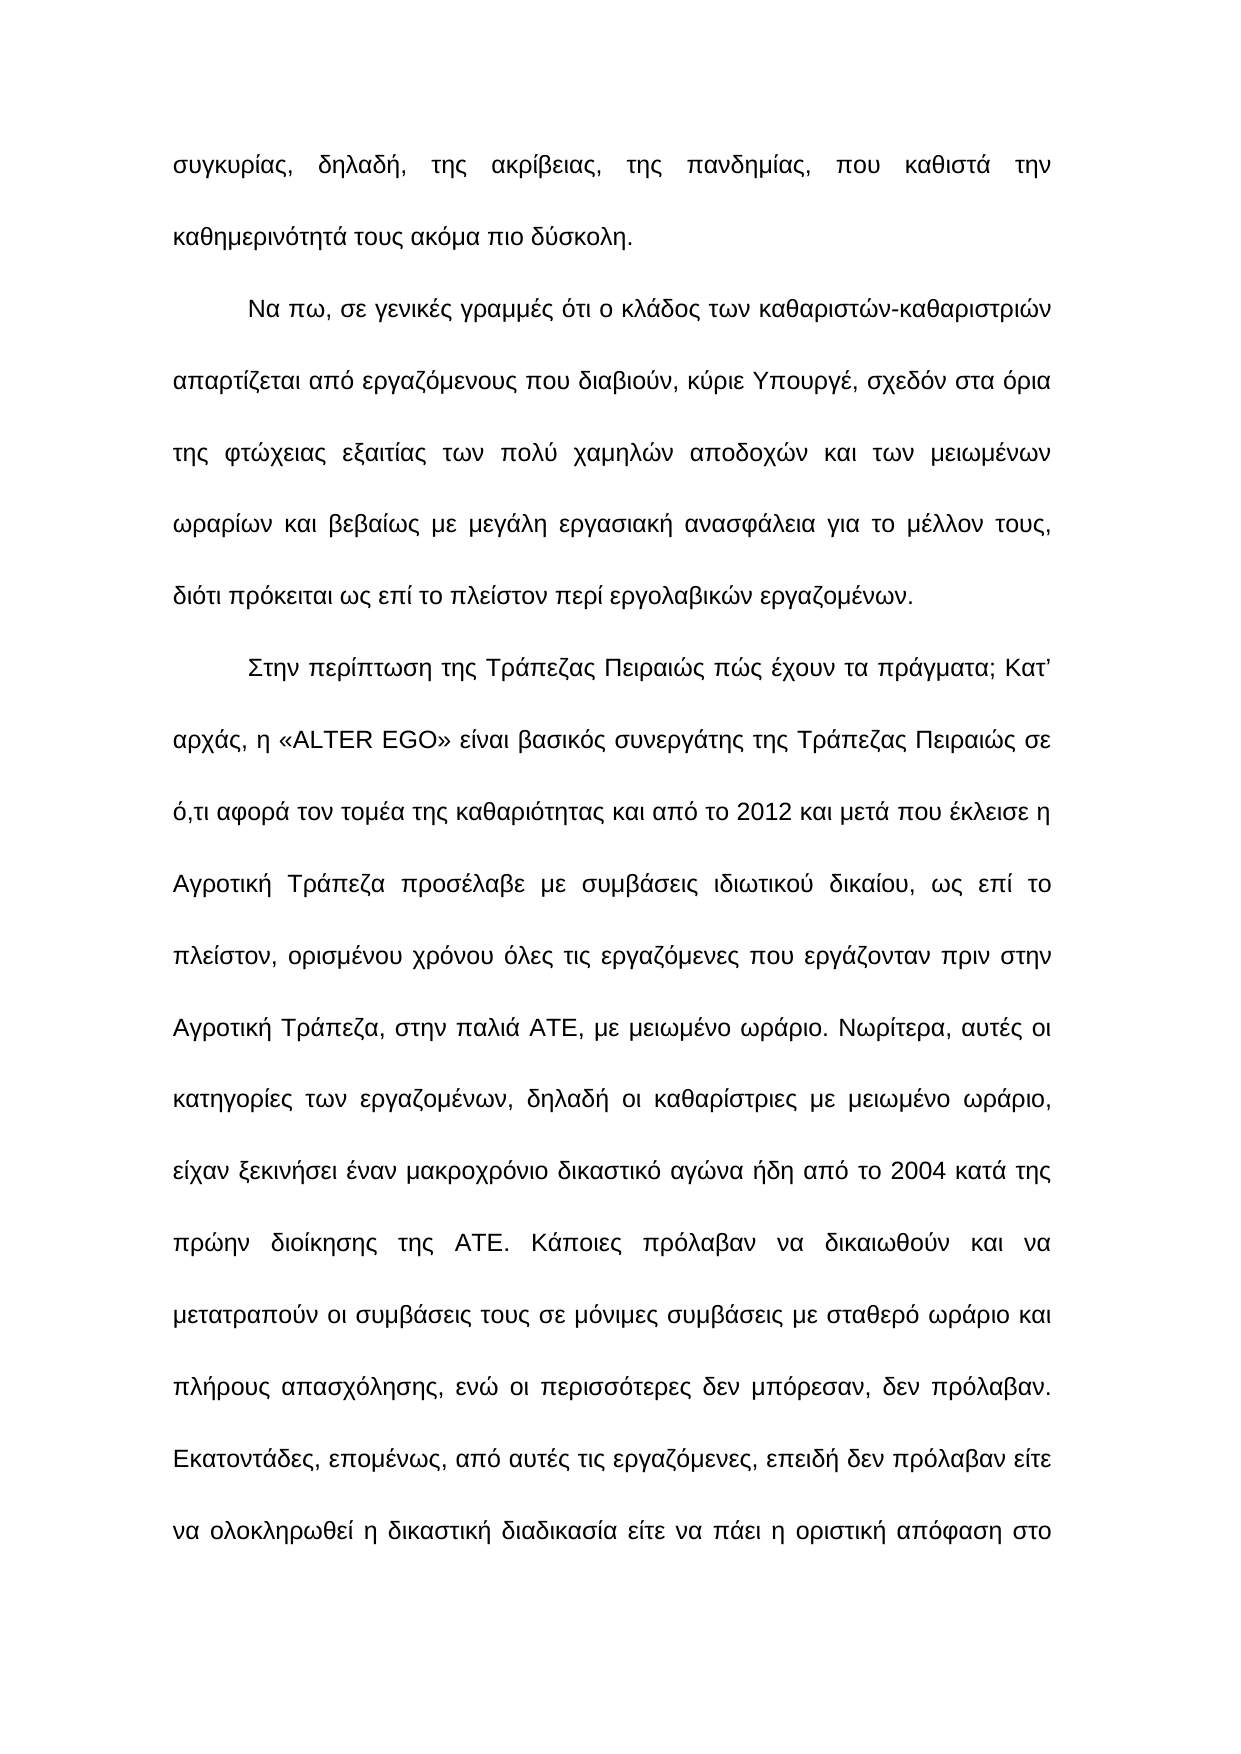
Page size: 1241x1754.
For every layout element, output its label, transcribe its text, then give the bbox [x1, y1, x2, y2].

text Να πω, σε γενικές γραμμές ότι ο κλάδος των καθαριστών-καθαριστριών απαρτίζεται από εργαζόμενους που διαβιούν, κύριε Υπουργέ, σχεδόν στα όρια της φτώχειας εξαιτίας των πολύ χαμηλών αποδοχών και των μειωμένων ωραρίων και βεβαίως με μεγάλη εργασιακή ανασφάλεια για το μέλλον τους, διότι πρόκειται ως επί το πλείστον περί εργολαβικών εργαζομένων. [173, 294, 1053, 610]
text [173, 150, 1053, 251]
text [173, 653, 1053, 1544]
